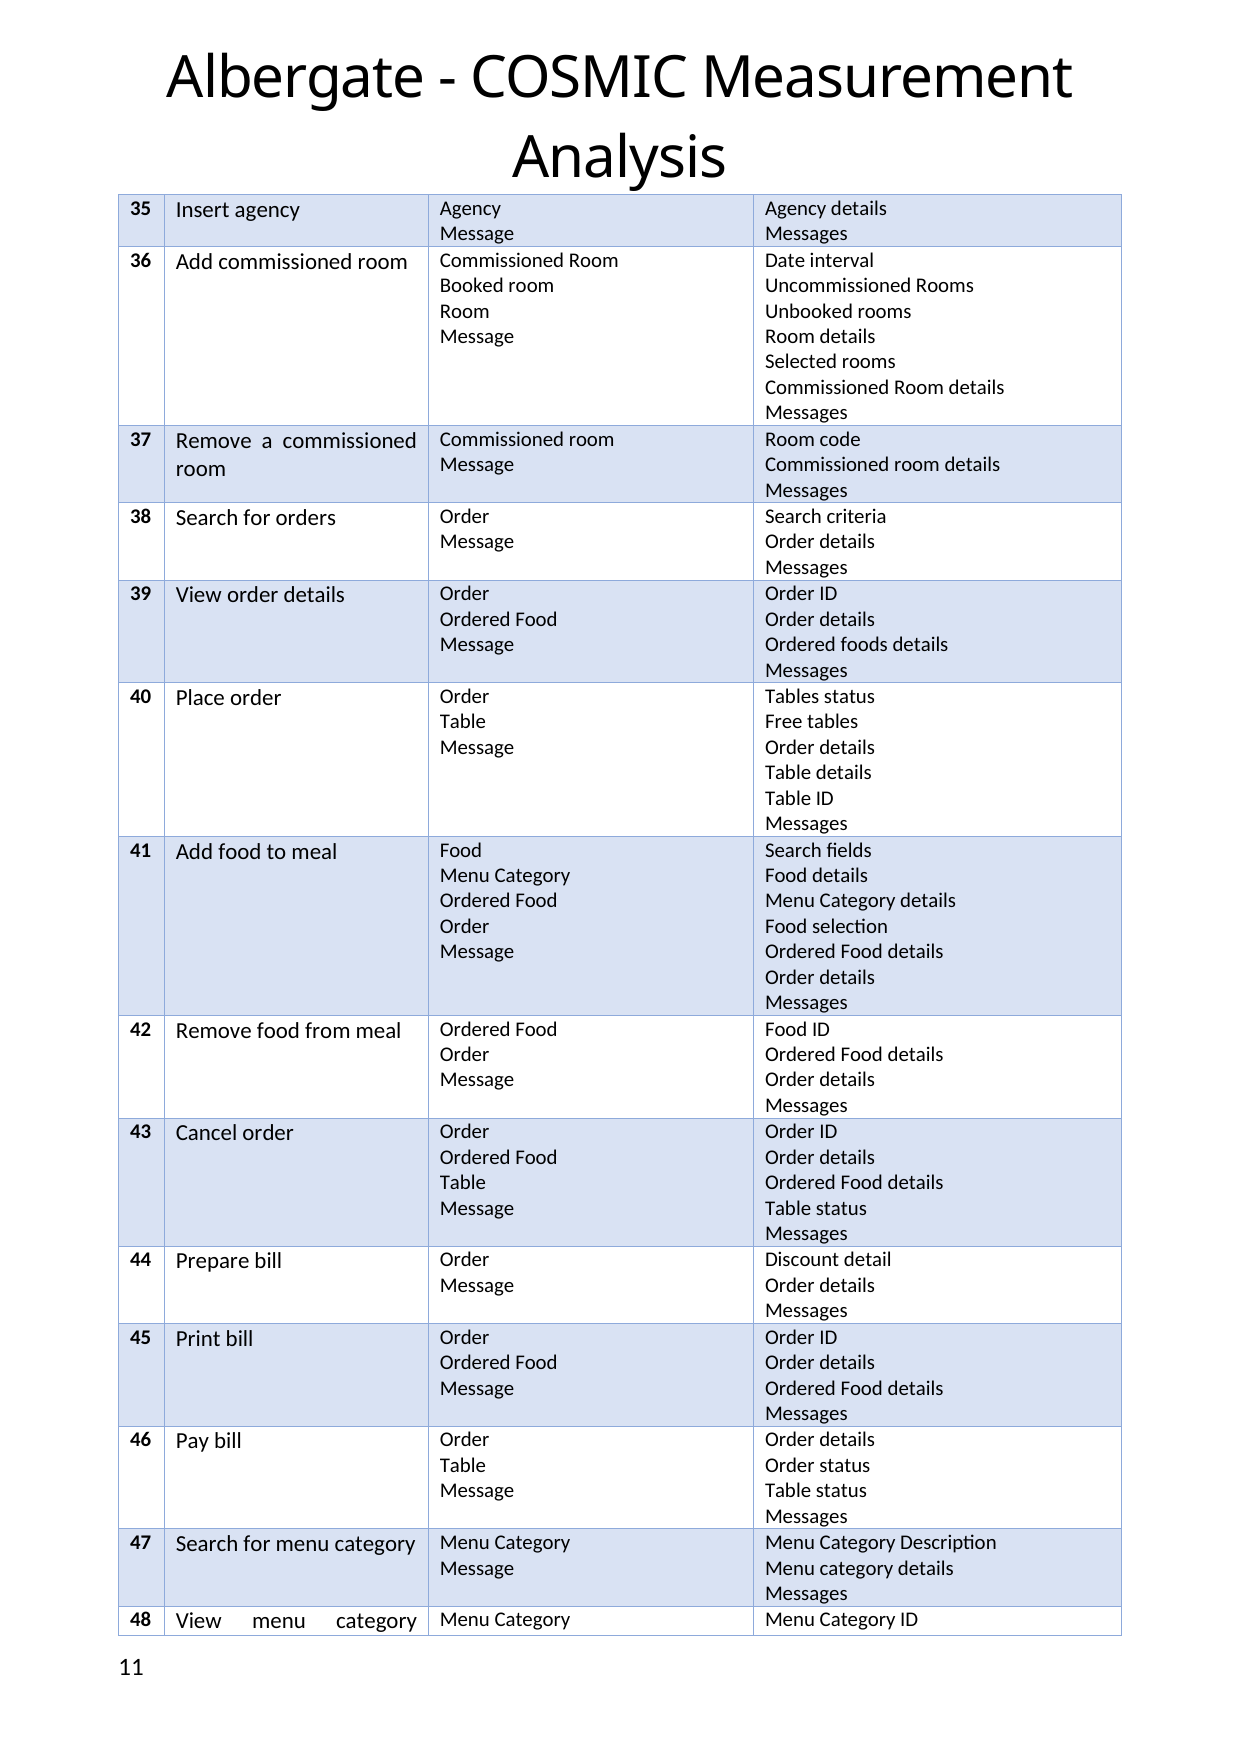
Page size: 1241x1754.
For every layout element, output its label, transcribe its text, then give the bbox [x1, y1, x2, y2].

table_cell 43 [119, 1119, 164, 1246]
table_cell Ordered Food Order Message [429, 1016, 753, 1117]
table_cell Order ID Order details Ordered foods details Messages [754, 581, 1121, 682]
table_cell 37 [119, 426, 164, 502]
table_cell 35 [119, 195, 164, 246]
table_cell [165, 1607, 428, 1635]
table_cell Place order [165, 683, 428, 836]
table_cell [754, 195, 1121, 246]
table_cell Order ID Order details Ordered Food details Table status Messages [754, 1119, 1121, 1246]
table_cell Remove a commissioned room [165, 426, 428, 502]
table_cell 45 [119, 1324, 164, 1426]
table_cell Cancel order [165, 1119, 428, 1246]
table_cell 42 [119, 1016, 164, 1117]
table_cell Search criteria Order details Messages [754, 503, 1121, 579]
table_cell Insert agency [165, 195, 428, 246]
table_cell 44 [119, 1247, 164, 1323]
table_cell Commissioned Room Booked room Room Message [429, 247, 753, 425]
table_cell Search for menu category [165, 1529, 428, 1606]
table_cell 40 [119, 683, 164, 836]
table_cell 36 [119, 247, 164, 425]
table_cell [754, 1607, 1121, 1635]
table_cell Food Menu Category Ordered Food Order Message [429, 837, 753, 1015]
table_cell 41 [119, 837, 164, 1015]
table_cell Search for orders [165, 503, 428, 579]
table_cell Menu Category Description Menu category details Messages [754, 1529, 1121, 1606]
table_cell Print bill [165, 1324, 428, 1426]
table_cell 48 [119, 1607, 164, 1635]
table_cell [429, 1607, 753, 1635]
table_cell Remove food from meal [165, 1016, 428, 1117]
table_cell Pay bill [165, 1427, 428, 1528]
table_cell Order Table Message [429, 1427, 753, 1528]
table_cell Commissioned room Message [429, 426, 753, 502]
table_cell Order Message [429, 1247, 753, 1323]
table_cell Search fields Food details Menu Category details Food selection Ordered Food details Order details Messages [754, 837, 1121, 1015]
table_cell Room code Commissioned room details Messages [754, 426, 1121, 502]
table_cell Add food to meal [165, 837, 428, 1015]
table_cell 47 [119, 1529, 164, 1606]
table_cell Order Ordered Food Message [429, 1324, 753, 1426]
table_cell Order Message [429, 503, 753, 579]
table_cell Order details Order status Table status Messages [754, 1427, 1121, 1528]
table_cell Order Table Message [429, 683, 753, 836]
table_cell Agency Message [429, 195, 753, 246]
table_cell 38 [119, 503, 164, 579]
table_cell Order Ordered Food Table Message [429, 1119, 753, 1246]
table_cell 39 [119, 581, 164, 682]
table_cell Order Ordered Food Message [429, 581, 753, 682]
table_cell Add commissioned room [165, 247, 428, 425]
table_cell Tables status Free tables Order details Table details Table ID Messages [754, 683, 1121, 836]
table_cell View order details [165, 581, 428, 682]
table_cell Menu Category Message [429, 1529, 753, 1606]
table_cell 46 [119, 1427, 164, 1528]
table_cell Food ID Ordered Food details Order details Messages [754, 1016, 1121, 1117]
table_cell Discount detail Order details Messages [754, 1247, 1121, 1323]
table_cell Order ID Order details Ordered Food details Messages [754, 1324, 1121, 1426]
table_cell Prepare bill [165, 1247, 428, 1323]
table_cell Date interval Uncommissioned Rooms Unbooked rooms Room details Selected rooms Commissioned Room details Messages [754, 247, 1121, 425]
